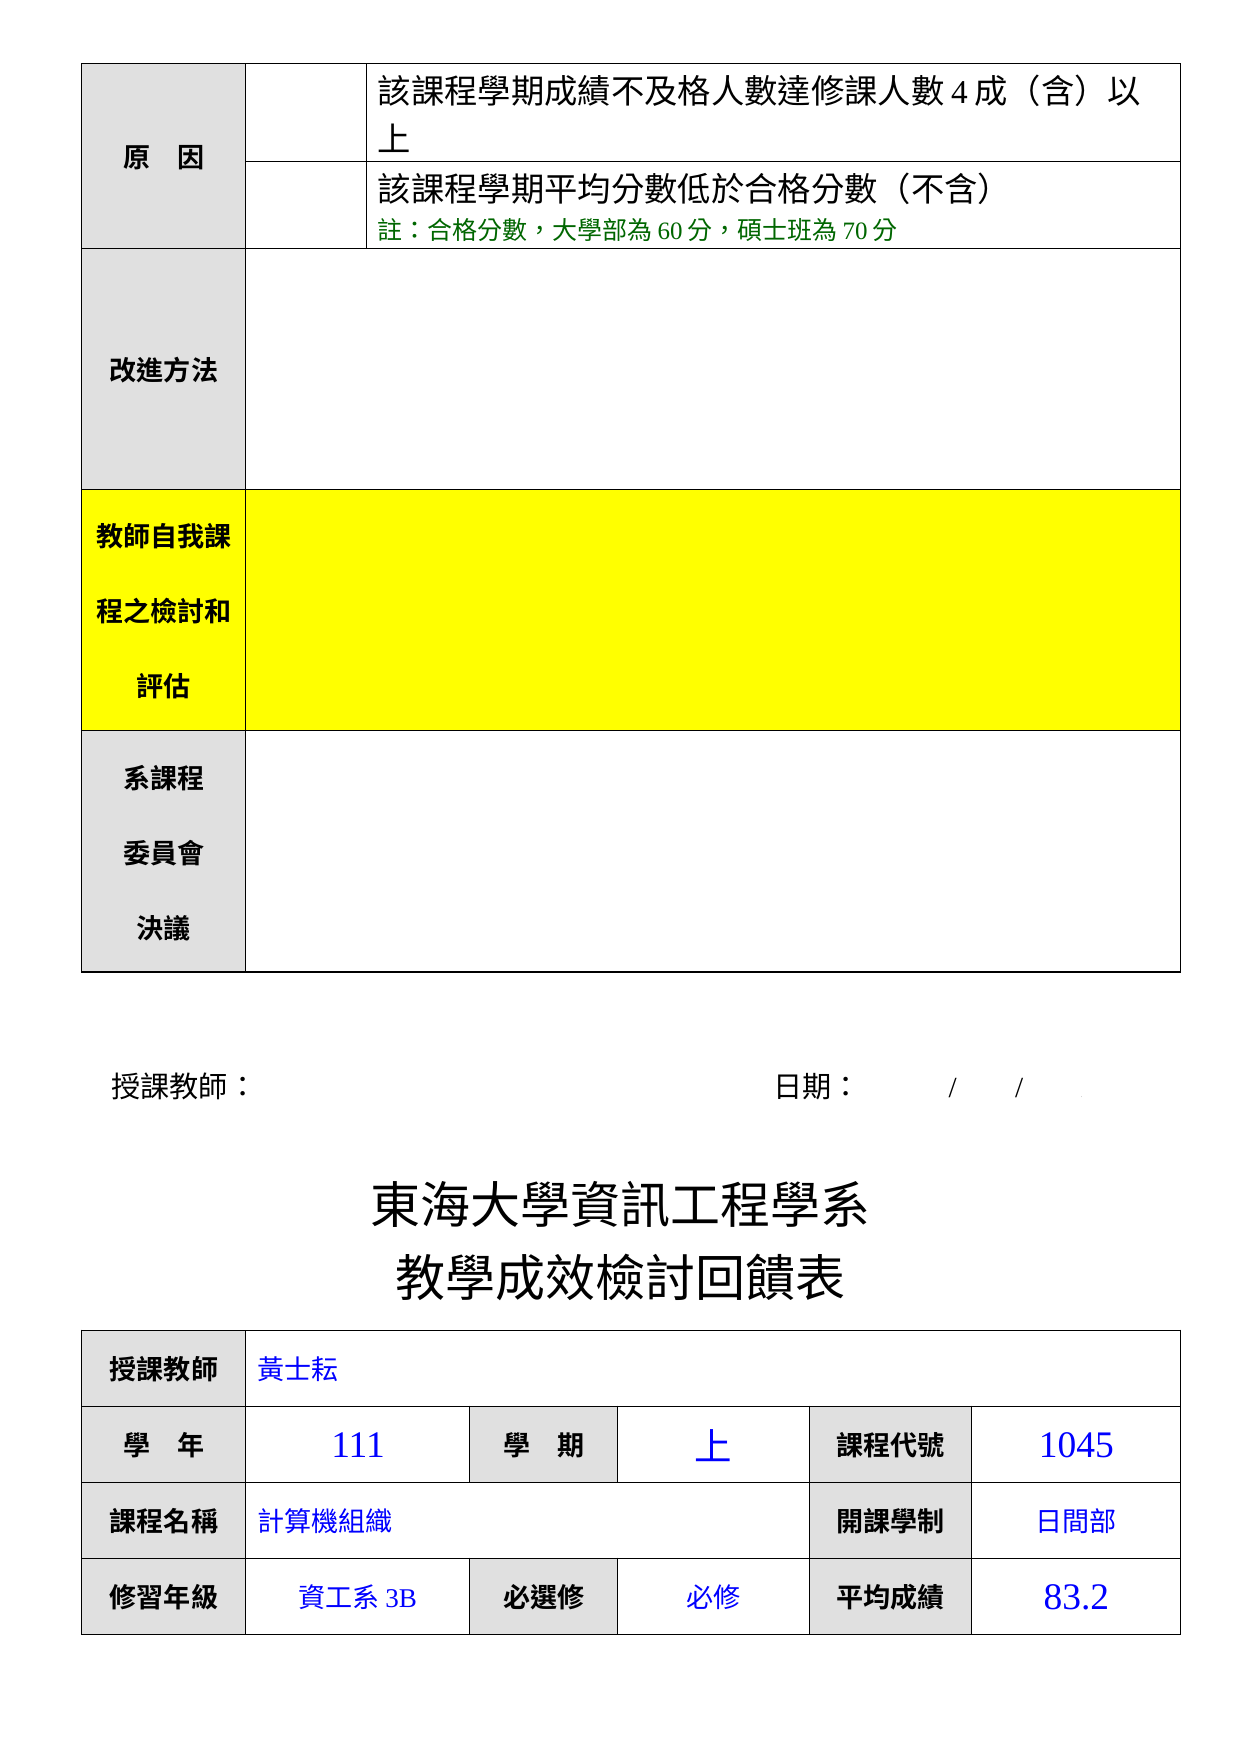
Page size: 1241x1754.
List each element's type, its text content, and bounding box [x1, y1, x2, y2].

table_cell [246, 162, 366, 248]
table_header 授課教師 [82, 1331, 245, 1406]
table_header 授課教師： [100, 1048, 625, 1122]
table_cell 課程代號 [810, 1407, 971, 1482]
table_cell 該課程學期平均分數低於合格分數（不含） 註：合格分數，大學部為60分，碩士班為70分 [367, 162, 1180, 248]
table_header 日期： / / . [625, 1048, 1152, 1122]
table_cell 日間部 [972, 1483, 1180, 1558]
table_cell [246, 490, 1180, 730]
table_cell [246, 249, 1180, 489]
table_cell 必修 [618, 1559, 809, 1634]
table_cell 計算機組織 [246, 1483, 809, 1558]
table_cell 資工系3B [246, 1559, 469, 1634]
table_cell 課程名稱 [82, 1483, 245, 1558]
table_cell [246, 64, 366, 161]
table_cell 原 因 [82, 64, 245, 248]
table_cell [246, 731, 1180, 971]
table_cell 平均成績 [810, 1559, 971, 1634]
text 東海大學資訊工程學系 [89, 1166, 1152, 1238]
table_header 黃士耘 [246, 1331, 1180, 1406]
table_cell 系課程 委員會 決議 [82, 731, 245, 971]
table_cell 修習年級 [82, 1559, 245, 1634]
table_cell 該課程學期成績不及格人數達修課人數4成（含）以上 [367, 64, 1180, 161]
table_cell 改進方法 [82, 249, 245, 489]
table_cell 1045 [972, 1407, 1180, 1482]
table_cell 上 [618, 1407, 809, 1482]
table_cell 教師自我課程之檢討和評估 [82, 490, 245, 730]
table_cell 111 [246, 1407, 469, 1482]
table_cell 學 期 [470, 1407, 617, 1482]
table_cell 83.2 [972, 1559, 1180, 1634]
table_cell 學 年 [82, 1407, 245, 1482]
table_cell 必選修 [470, 1559, 617, 1634]
table_cell 開課學制 [810, 1483, 971, 1558]
text 教學成效檢討回饋表 [89, 1238, 1152, 1310]
